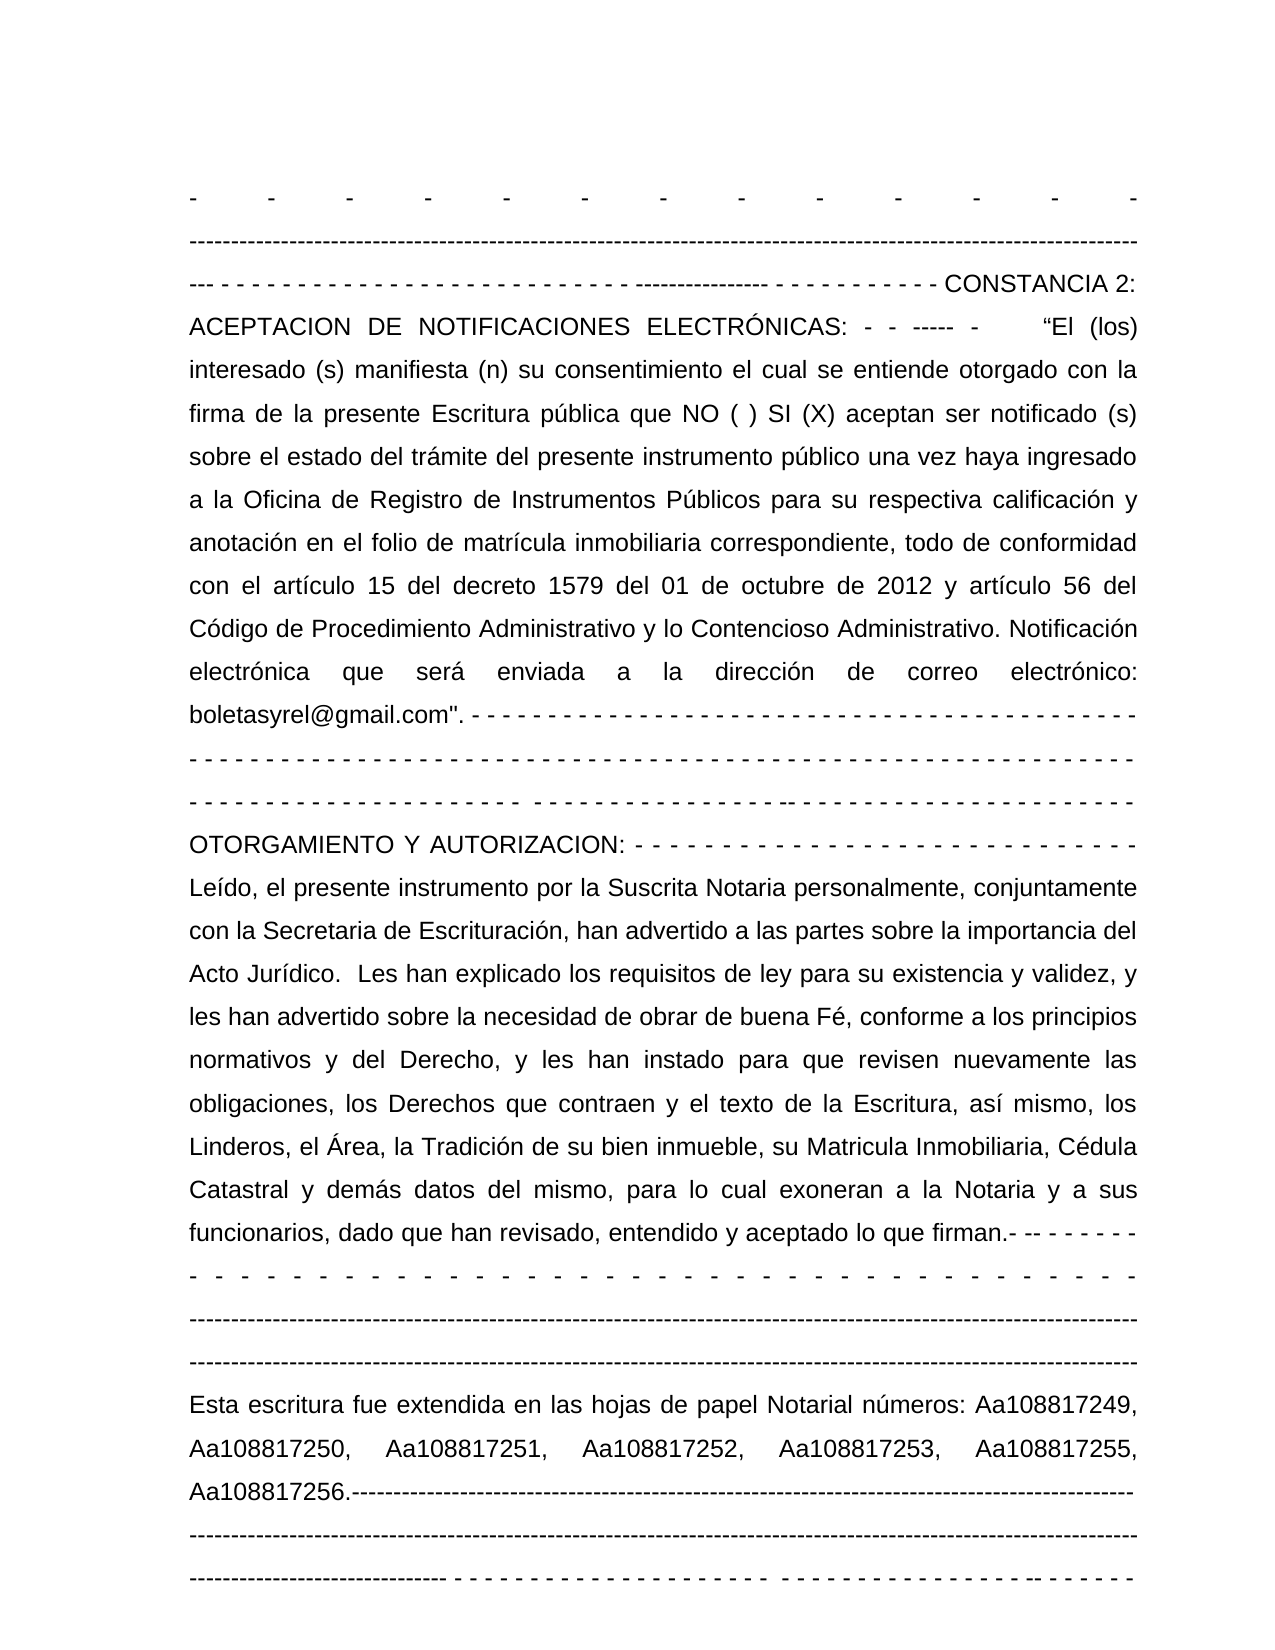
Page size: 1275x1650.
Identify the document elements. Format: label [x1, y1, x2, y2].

text [189, 183, 1139, 1592]
